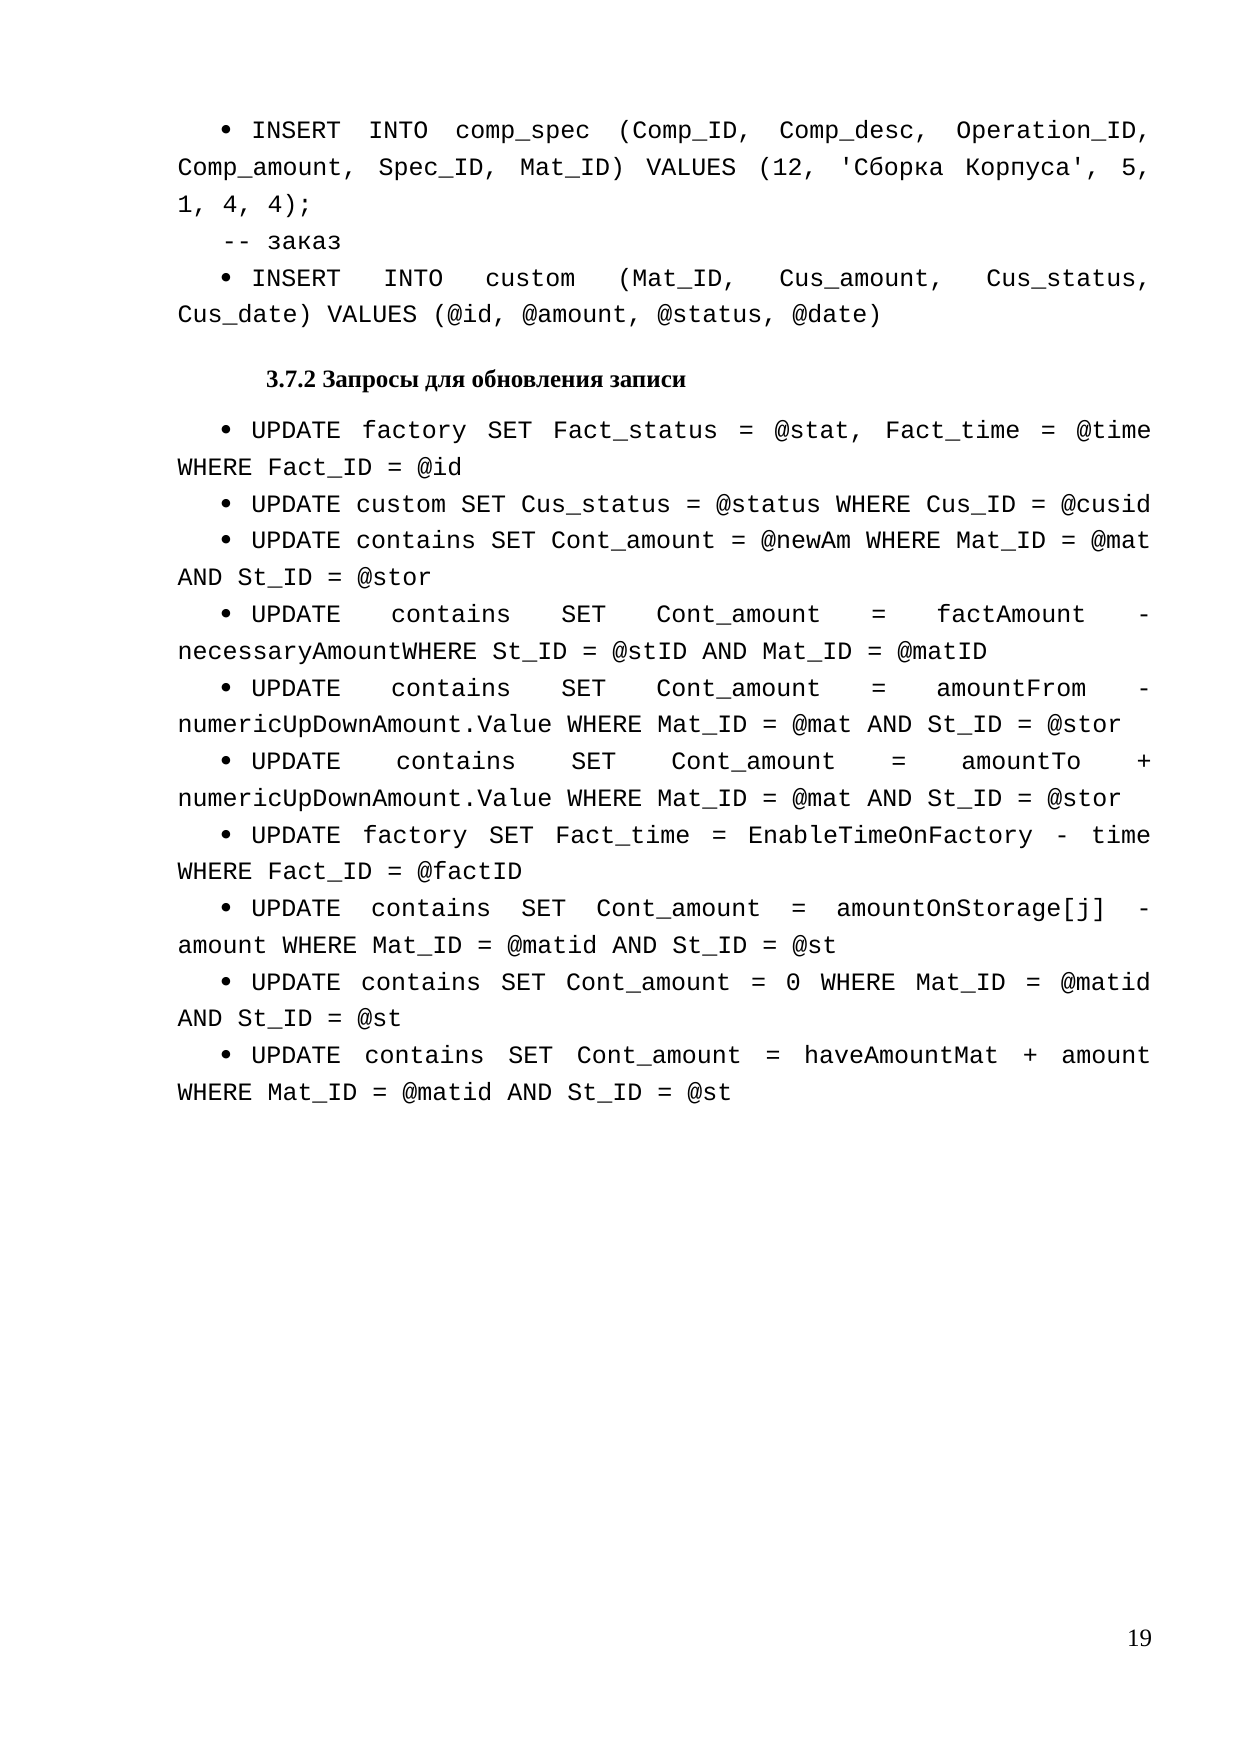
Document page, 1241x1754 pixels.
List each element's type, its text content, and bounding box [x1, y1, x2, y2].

list UPDATE contains SET Cont_amount = amountOnStorage[j] - amount WHERE Mat_ID = @matid AND St_ID = @st [177, 896, 1152, 961]
text -- заказ [222, 228, 1152, 257]
list UPDATE factory SET Fact_status = @stat, Fact_time = @time WHERE Fact_ID = @id [177, 418, 1152, 483]
list UPDATE factory SET Fact_time = EnableTimeOnFactory - time WHERE Fact_ID = @factID [177, 822, 1152, 887]
list UPDATE contains SET Cont_amount = amountFrom - numericUpDownAmount.Value WHERE Mat_ID = @mat AND St_ID = @stor [177, 675, 1152, 740]
list UPDATE contains SET Cont_amount = factAmount - necessaryAmountWHERE St_ID = @stID AND Mat_ID = @matID [177, 602, 1152, 667]
list UPDATE contains SET Cont_amount = @newAm WHERE Mat_ID = @mat AND St_ID = @stor [177, 528, 1152, 593]
list UPDATE contains SET Cont_amount = amountTo + numericUpDownAmount.Value WHERE Mat_ID = @mat AND St_ID = @stor [177, 749, 1152, 814]
text 3.7.2 Запросы для обновления записи [177, 364, 1152, 392]
list INSERT INTO custom (Mat_ID, Cus_amount, Cus_status, Cus_date) VALUES (@id, @amount, @status, @date) [177, 265, 1152, 330]
list UPDATE contains SET Cont_amount = haveAmountMat + amount WHERE Mat_ID = @matid AND St_ID = @st [177, 1043, 1152, 1108]
list UPDATE custom SET Cus_status = @status WHERE Cus_ID = @cusid [177, 491, 1152, 519]
list INSERT INTO comp_spec (Comp_ID, Comp_desc, Operation_ID, Comp_amount, Spec_ID, Mat_ID) VALUES (12, 'Сборка Корпуса', 5, 1, 4, 4); [177, 118, 1152, 220]
list UPDATE contains SET Cont_amount = 0 WHERE Mat_ID = @matid AND St_ID = @st [177, 969, 1152, 1034]
